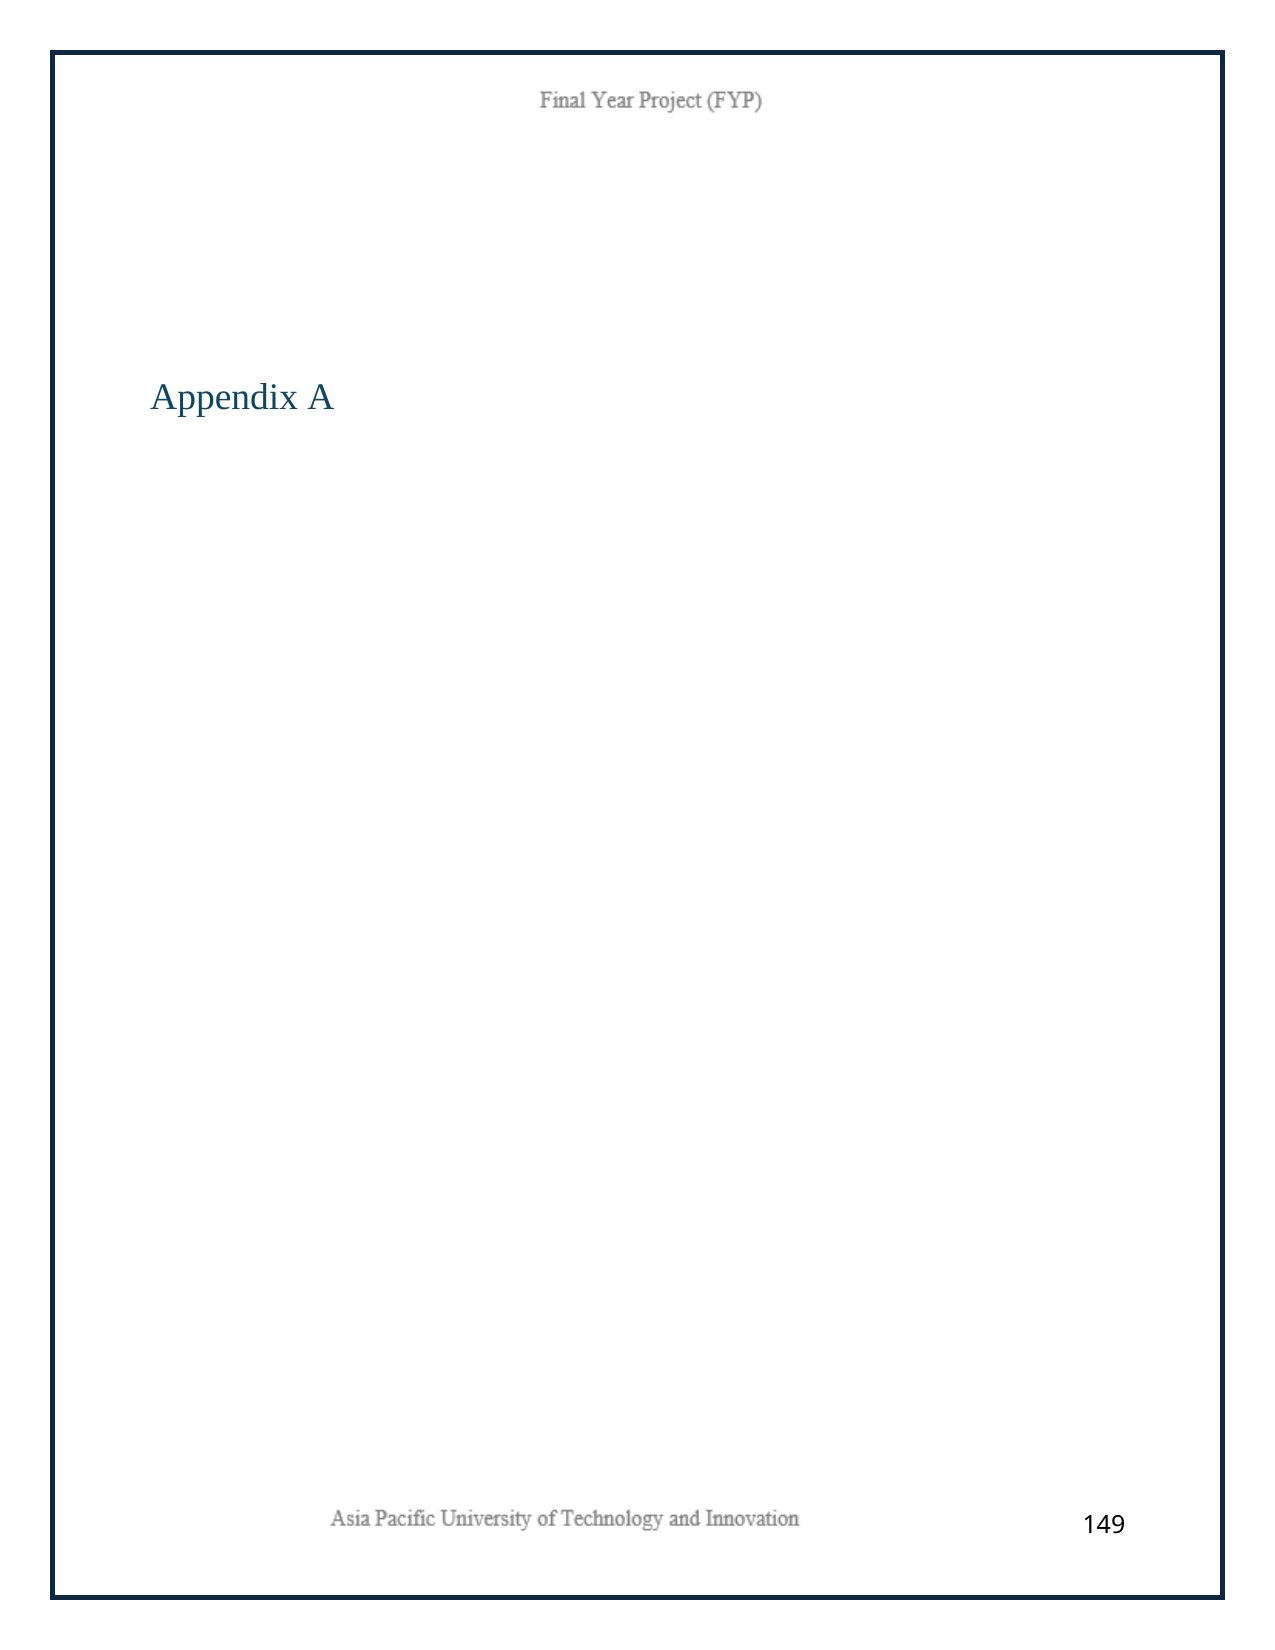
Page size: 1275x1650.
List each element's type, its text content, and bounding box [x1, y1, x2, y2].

subtitle Appendix A [150, 374, 1125, 418]
picture [528, 75, 773, 121]
picture [326, 1499, 810, 1534]
